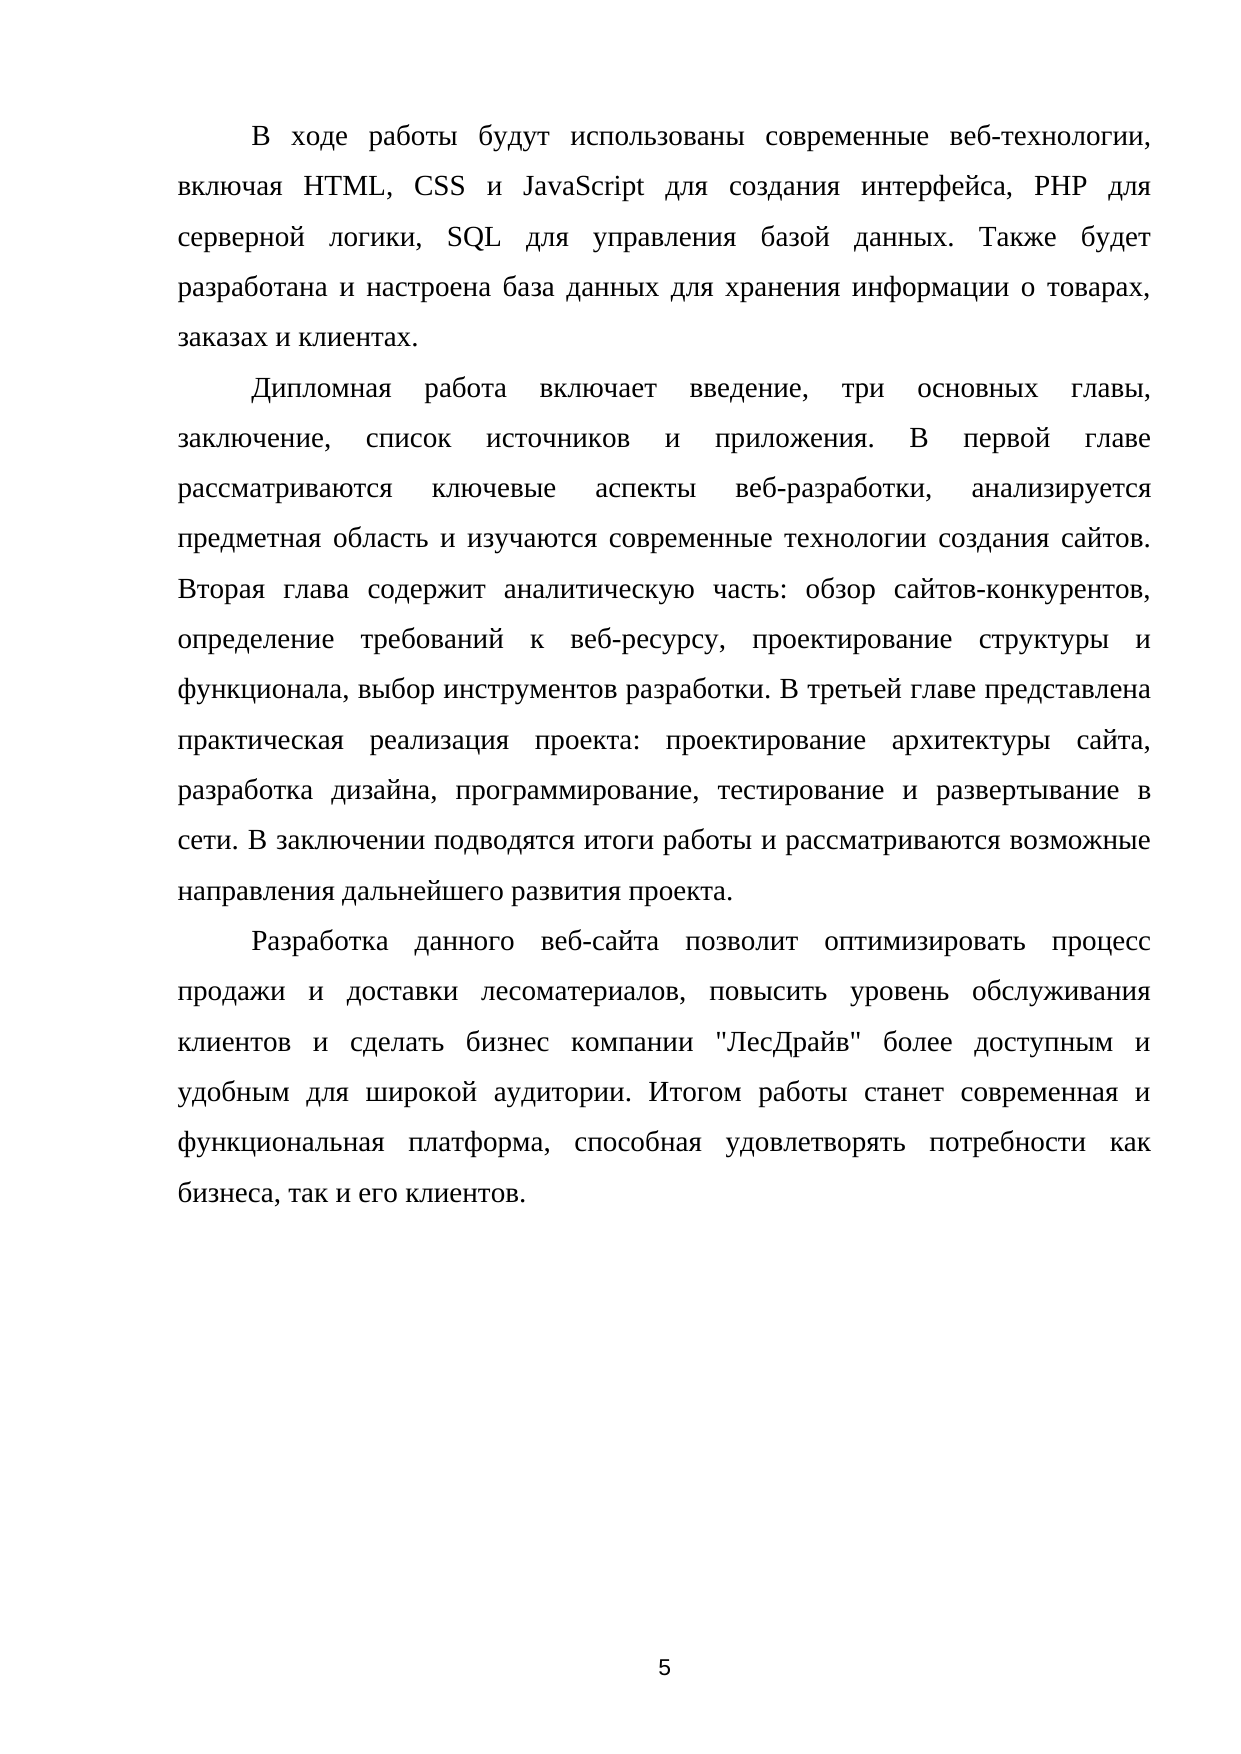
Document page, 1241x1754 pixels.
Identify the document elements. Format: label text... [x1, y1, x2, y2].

text В ходе работы будут использованы современные веб-технологии, включая HTML, CSS и JavaScript для создания интерфейса, PHP для серверной логики, SQL для управления базой данных. Также будет разработана и настроена база данных для хранения информации о товарах, заказах и клиентах. [177, 118, 1152, 353]
text Разработка данного веб-сайта позволит оптимизировать процесс продажи и доставки лесоматериалов, повысить уровень обслуживания клиентов и сделать бизнес компании "ЛесДрайв" более доступным и удобным для широкой аудитории. Итогом работы станет современная и функциональная платформа, способная удовлетворять потребности как бизнеса, так и его клиентов. [177, 923, 1152, 1208]
text Дипломная работа включает введение, три основных главы, заключение, список источников и приложения. В первой главе рассматриваются ключевые аспекты веб-разработки, анализируется предметная область и изучаются современные технологии создания сайтов. Вторая глава содержит аналитическую часть: обзор сайтов-конкурентов, определение требований к веб-ресурсу, проектирование структуры и функционала, выбор инструментов разработки. В третьей главе представлена практическая реализация проекта: проектирование архитектуры сайта, разработка дизайна, программирование, тестирование и развертывание в сети. В заключении подводятся итоги работы и рассматриваются возможные направления дальнейшего развития проекта. [177, 370, 1152, 906]
